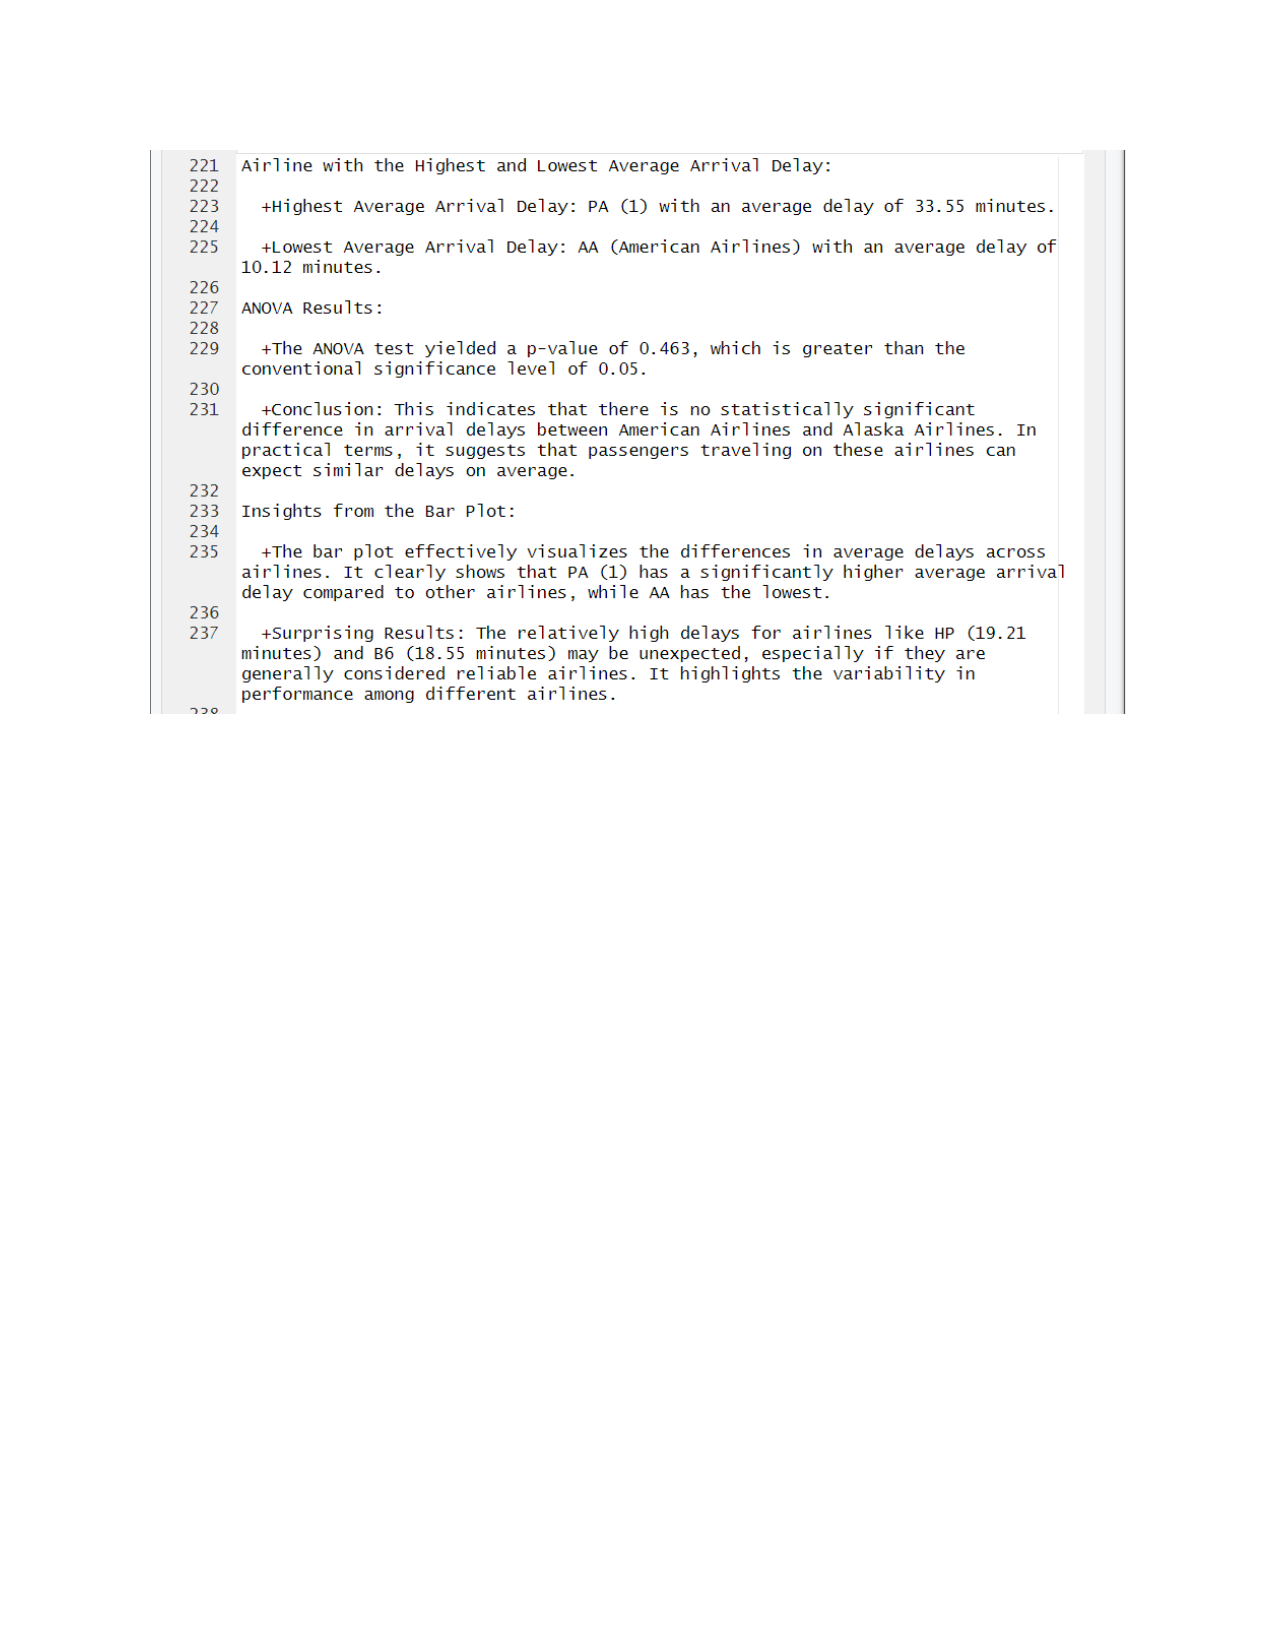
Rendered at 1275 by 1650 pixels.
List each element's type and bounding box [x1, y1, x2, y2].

picture [150, 150, 1125, 714]
